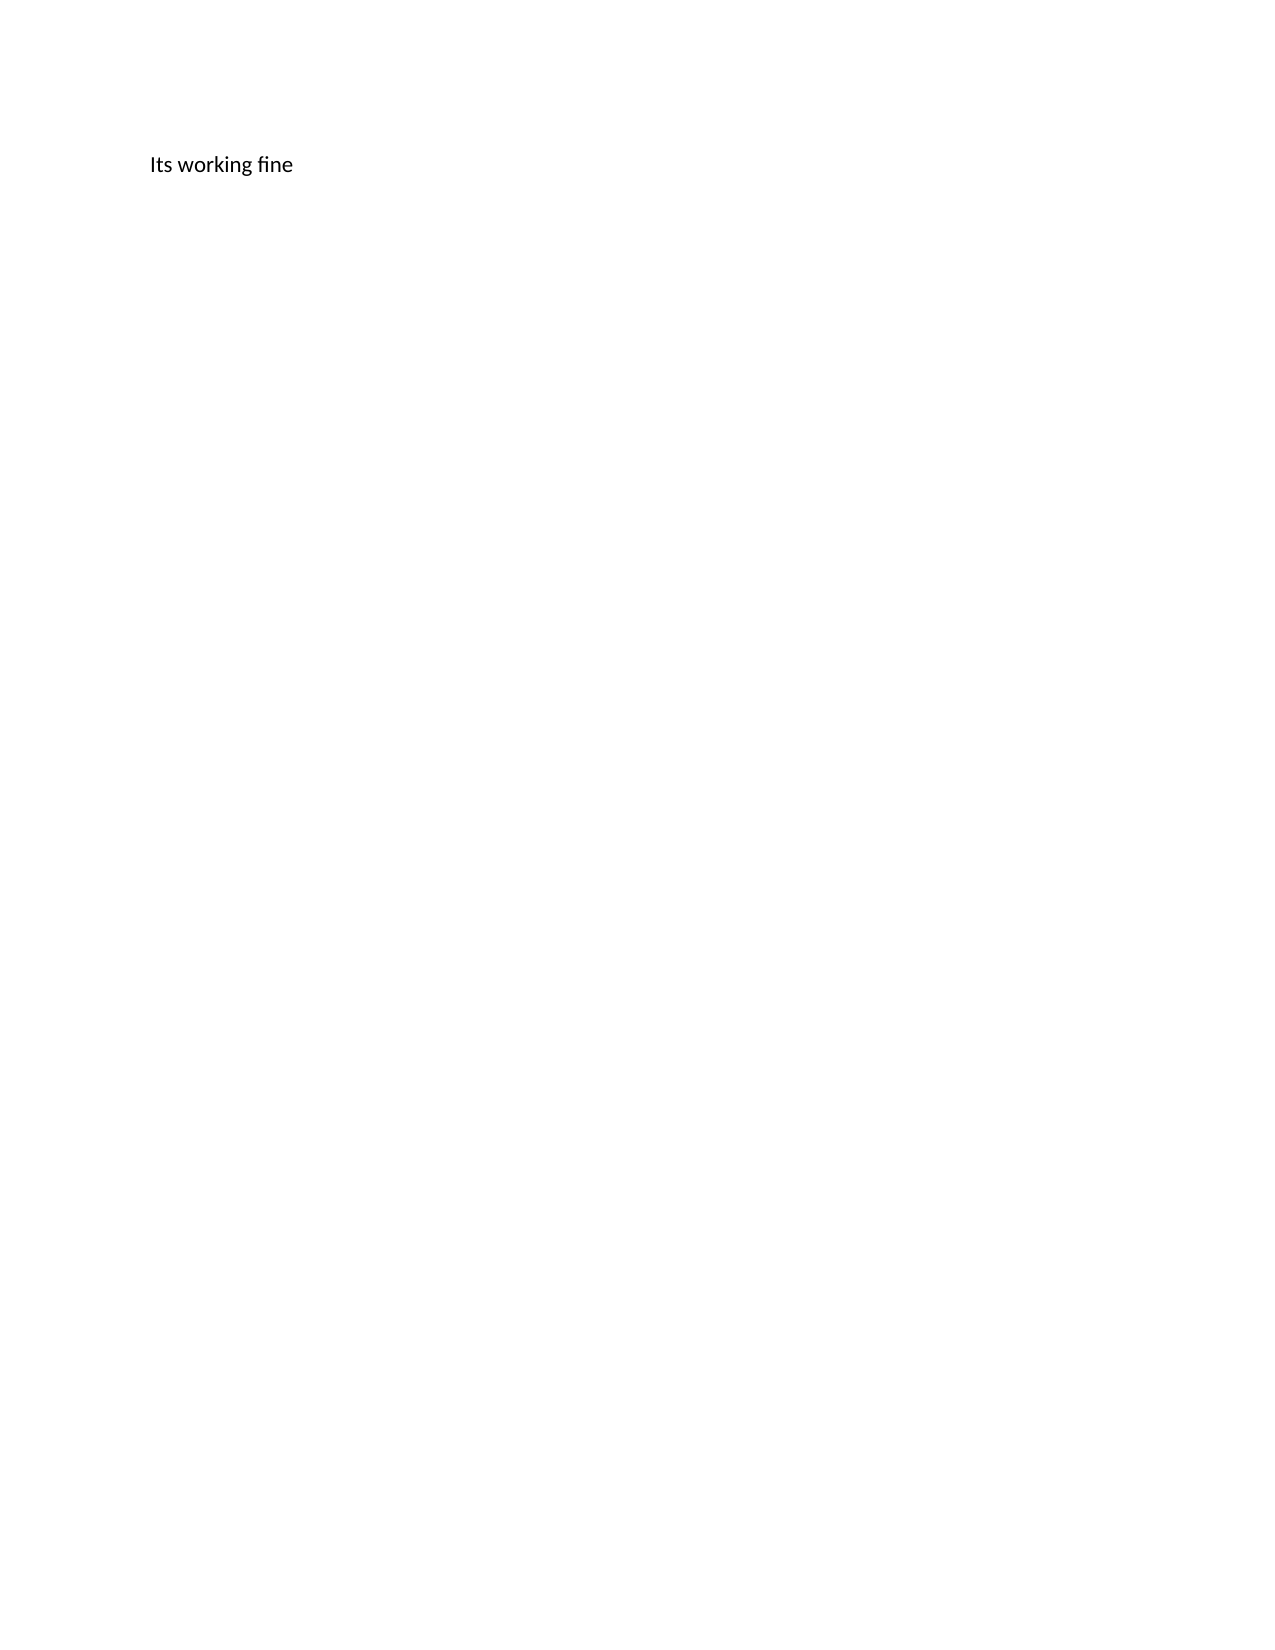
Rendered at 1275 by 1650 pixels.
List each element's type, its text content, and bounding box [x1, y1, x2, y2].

text Its working fine [150, 150, 1125, 178]
